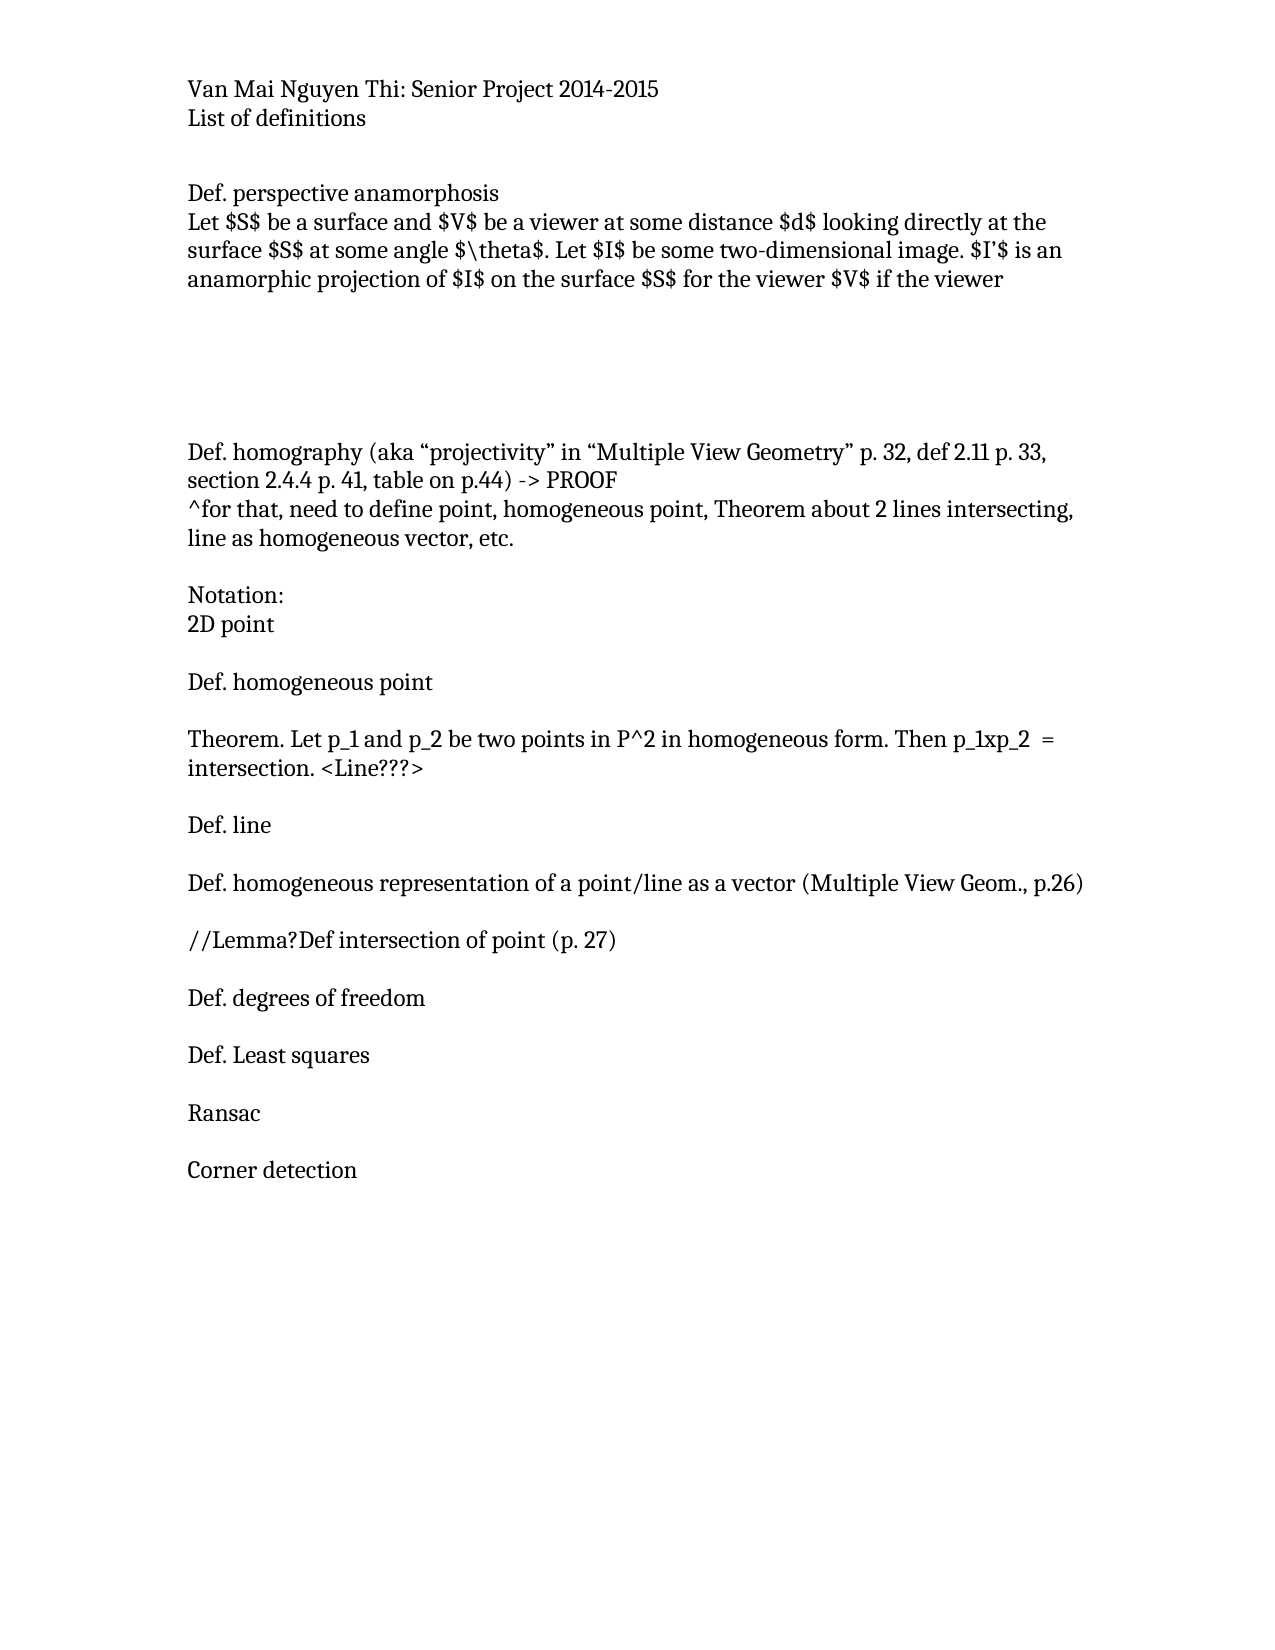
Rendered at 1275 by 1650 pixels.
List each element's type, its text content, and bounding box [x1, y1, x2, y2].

text Notation: [187, 581, 1087, 610]
text Def. homogeneous point [187, 667, 1087, 696]
text Ransac [187, 1099, 1087, 1127]
text Theorem. Let p_1 and p_2 be two points in P^2 in homogeneous form. Then p_1xp_2 = intersection. <Line???> [187, 725, 1087, 782]
text //Lemma?Def intersection of point (p. 27) [187, 926, 1087, 955]
text 2D point [187, 610, 1087, 639]
text Let $S$ be a surface and $V$ be a viewer at some distance $d$ looking directly at the surface $S$ at some angle $\theta$. Let $I$ be some two-dimensional image. $I’$ is an anamorphic projection of $I$ on the surface $S$ for the viewer $V$ if the viewer [187, 207, 1087, 294]
text Def. line [187, 811, 1087, 840]
text Def. degrees of freedom [187, 984, 1087, 1012]
text Def. homography (aka “projectivity” in “Multiple View Geometry” p. 32, def 2.11 p. 33, section 2.4.4 p. 41, table on p.44) -> PROOF [187, 437, 1087, 495]
text Def. Least squares [187, 1041, 1087, 1070]
text Def. homogeneous representation of a point/line as a vector (Multiple View Geom., p.26) [187, 869, 1087, 897]
text ^for that, need to define point, homogeneous point, Theorem about 2 lines intersecting, line as homogeneous vector, etc. [187, 495, 1087, 552]
text Corner detection [187, 1156, 1087, 1185]
text Def. perspective anamorphosis [187, 179, 1087, 207]
